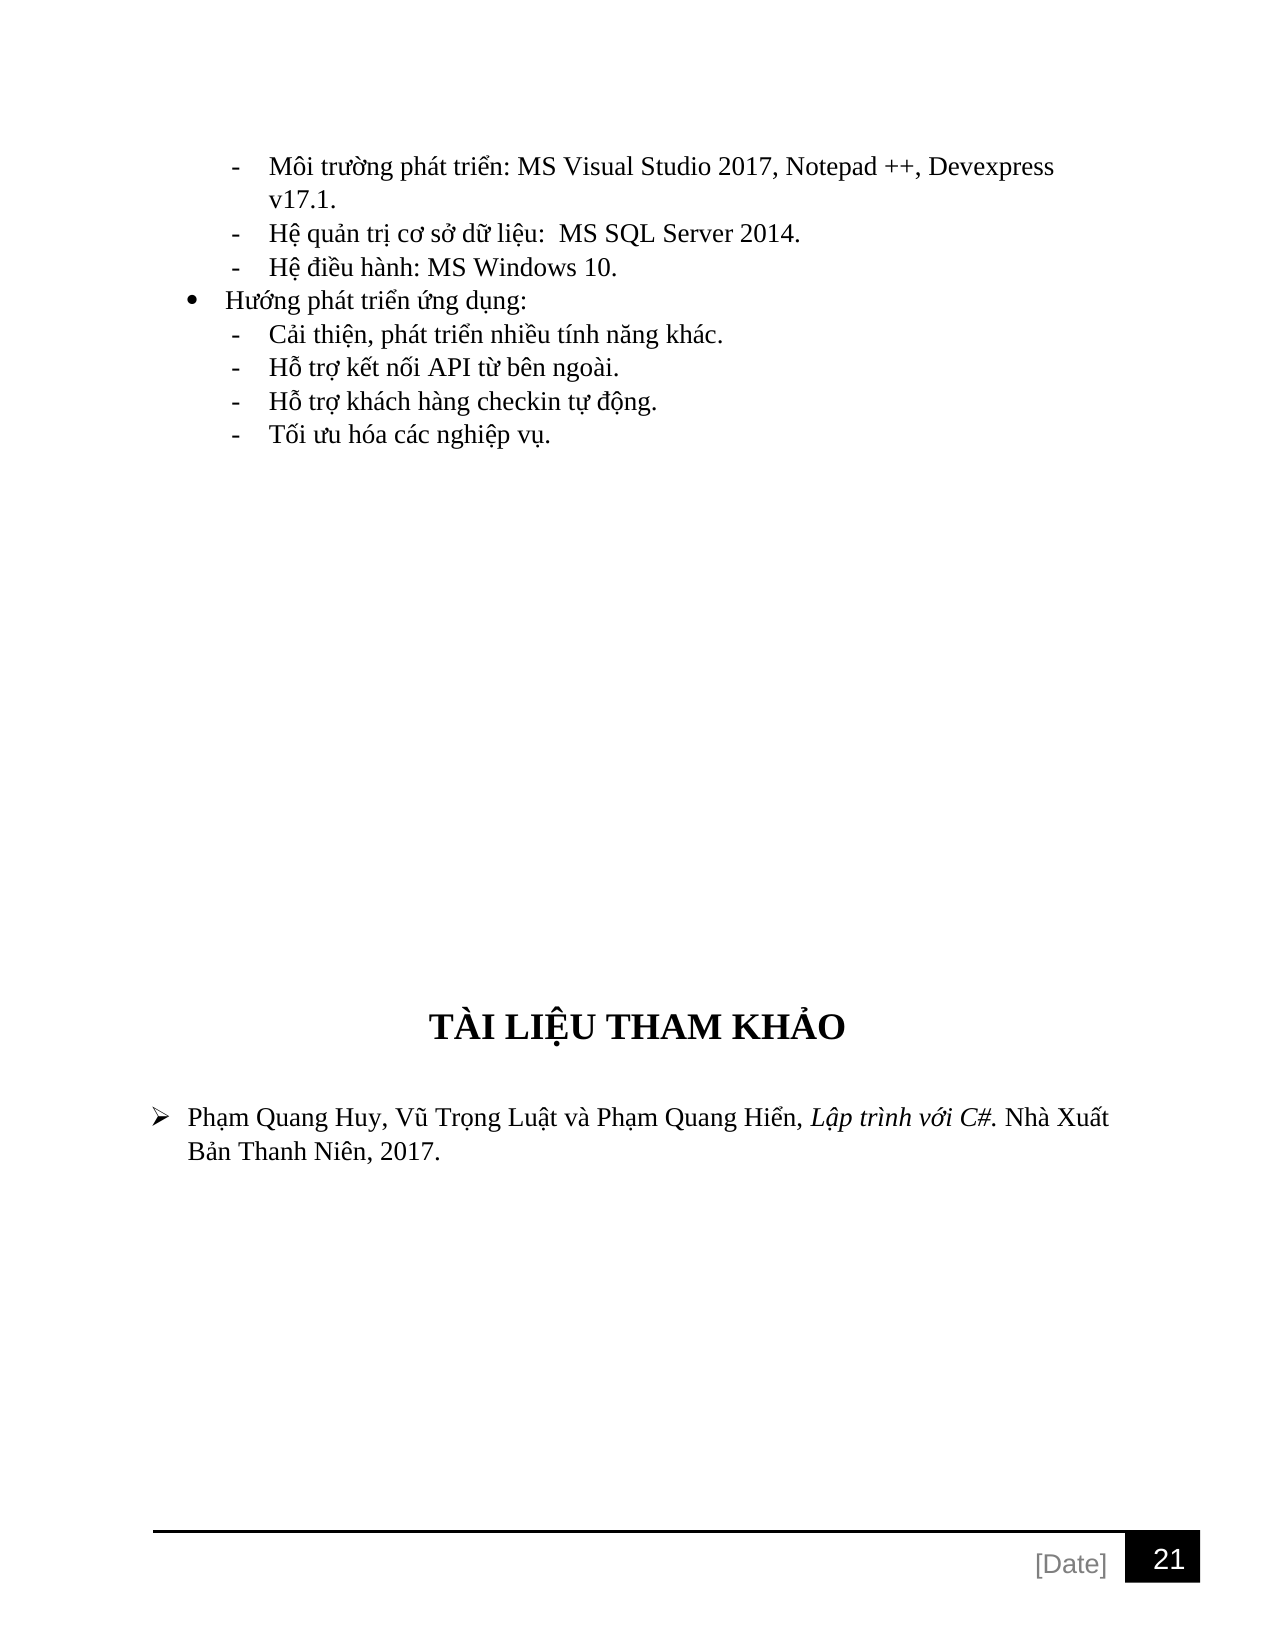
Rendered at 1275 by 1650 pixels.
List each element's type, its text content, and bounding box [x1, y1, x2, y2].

list Phạm Quang Huy, Vũ Trọng Luật và Phạm Quang Hiển, Lập trình với C#. Nhà Xuất Bản Thanh Niên, 2017. [150, 1101, 1125, 1166]
list Hệ điều hành: MS Windows 10. [231, 251, 1125, 282]
list Hướng phát triển ứng dụng: [187, 284, 1125, 315]
list Hỗ trợ khách hàng checkin tự động. [231, 385, 1125, 416]
list Môi trường phát triển: MS Visual Studio 2017, Notepad ++, Devexpress v17.1. [231, 150, 1125, 215]
list Hệ quản trị cơ sở dữ liệu: MS SQL Server 2014. [231, 217, 1125, 248]
list Tối ưu hóa các nghiệp vụ. [231, 418, 1125, 450]
list Hỗ trợ kết nối API từ bên ngoài. [231, 351, 1125, 383]
subtitle TÀI LIỆU THAM KHẢO [150, 1004, 1125, 1047]
list Cải thiện, phát triển nhiều tính năng khác. [231, 318, 1125, 349]
